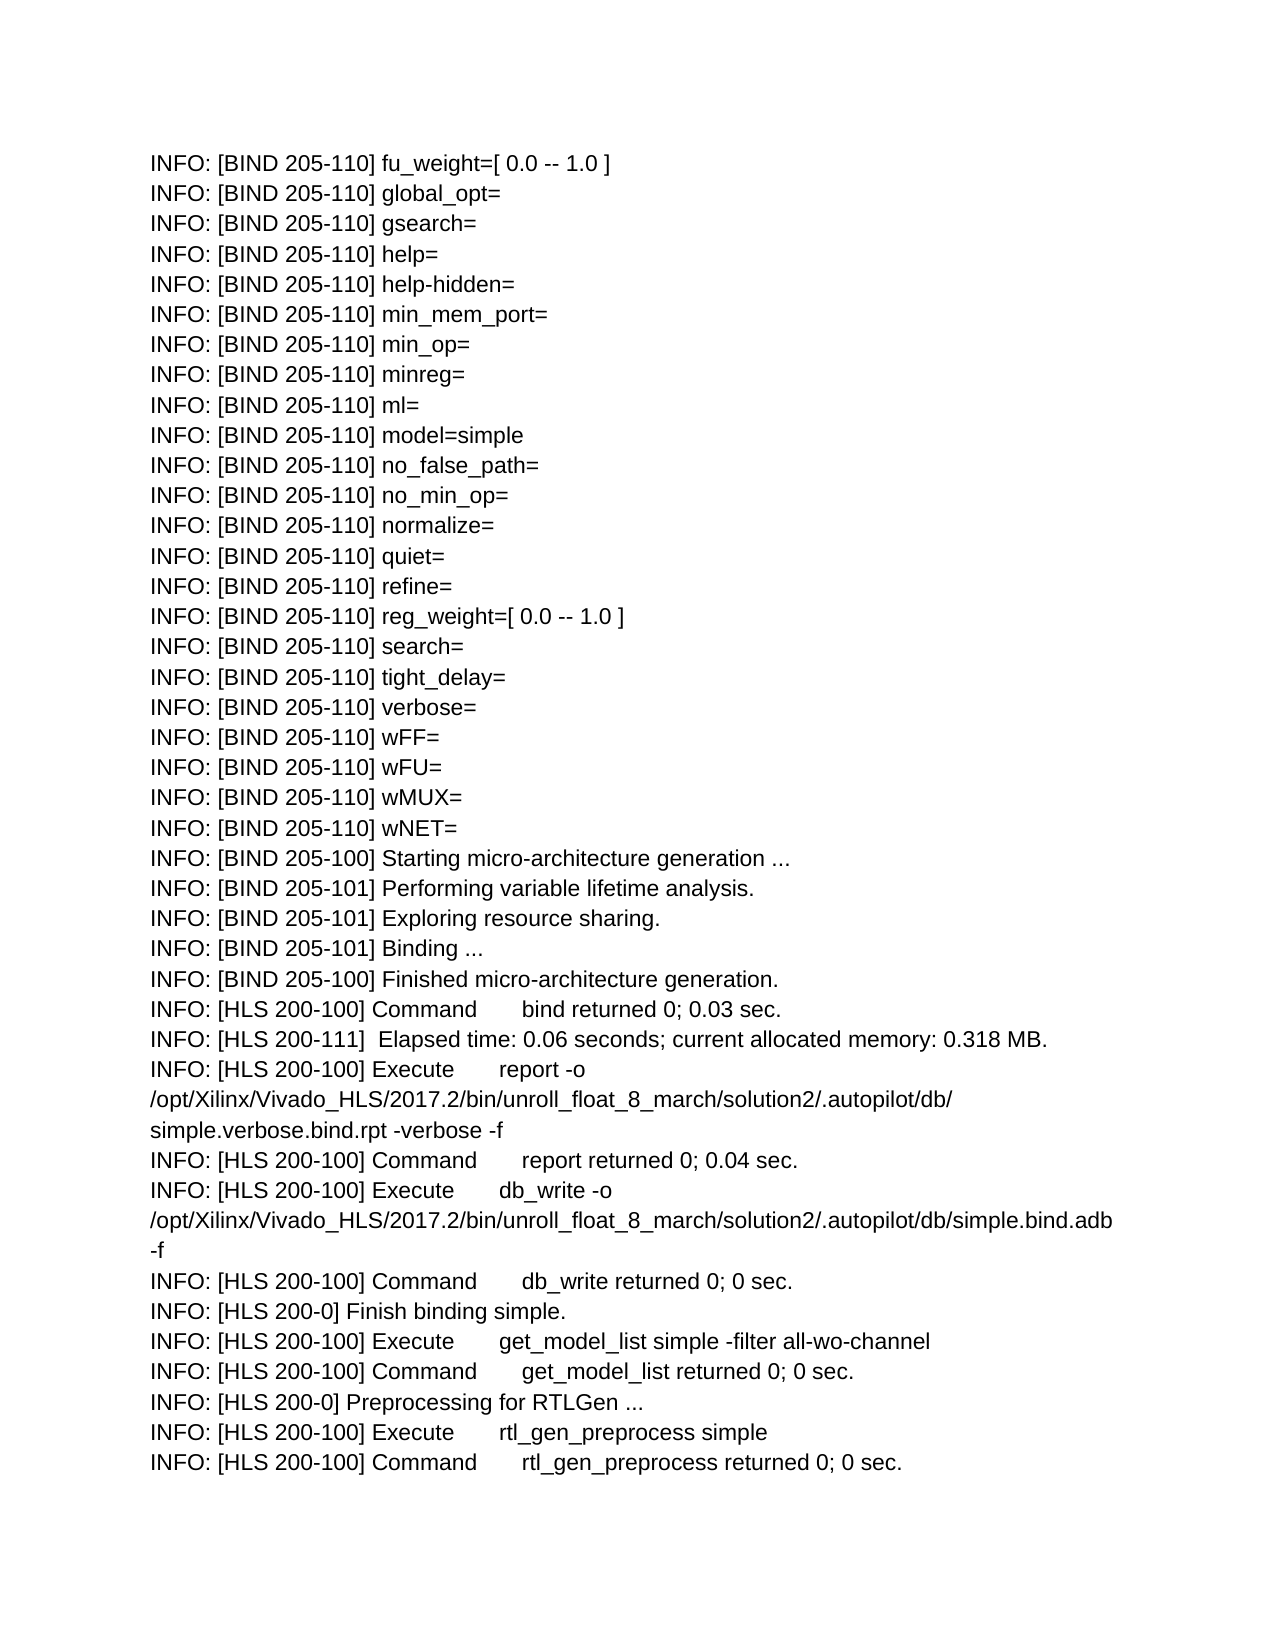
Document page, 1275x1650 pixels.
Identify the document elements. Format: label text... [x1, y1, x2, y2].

text INFO: [HLS 200-100] Execute rtl_gen_preprocess simple [150, 1419, 1125, 1445]
text INFO: [BIND 205-110] reg_weight=[ 0.0 -- 1.0 ] [150, 603, 1125, 629]
text INFO: [HLS 200-100] Command db_write returned 0; 0 sec. [150, 1268, 1125, 1294]
text INFO: [HLS 200-100] Execute get_model_list simple -filter all-wo-channel [150, 1328, 1125, 1354]
text INFO: [BIND 205-110] model=simple [150, 422, 1125, 448]
text INFO: [BIND 205-110] fu_weight=[ 0.0 -- 1.0 ] [150, 150, 1125, 176]
text INFO: [HLS 200-100] Command bind returned 0; 0.03 sec. [150, 996, 1125, 1022]
text INFO: [BIND 205-110] wFF= [150, 724, 1125, 750]
text INFO: [BIND 205-110] minreg= [150, 361, 1125, 388]
text INFO: [BIND 205-101] Performing variable lifetime analysis. [150, 875, 1125, 901]
text INFO: [BIND 205-101] Exploring resource sharing. [150, 905, 1125, 932]
text INFO: [BIND 205-110] help= [150, 241, 1125, 267]
text INFO: [BIND 205-110] min_op= [150, 331, 1125, 358]
text INFO: [BIND 205-110] verbose= [150, 694, 1125, 720]
text INFO: [HLS 200-100] Command report returned 0; 0.04 sec. [150, 1147, 1125, 1173]
text INFO: [BIND 205-110] global_opt= [150, 180, 1125, 207]
text INFO: [BIND 205-100] Finished micro-architecture generation. [150, 966, 1125, 992]
text INFO: [BIND 205-110] quiet= [150, 543, 1125, 569]
text INFO: [BIND 205-101] Binding ... [150, 935, 1125, 962]
text INFO: [BIND 205-110] ml= [150, 392, 1125, 418]
text INFO: [HLS 200-100] Command rtl_gen_preprocess returned 0; 0 sec. [150, 1449, 1125, 1475]
text INFO: [BIND 205-100] Starting micro-architecture generation ... [150, 845, 1125, 871]
text INFO: [HLS 200-0] Preprocessing for RTLGen ... [150, 1388, 1125, 1415]
text INFO: [BIND 205-110] wFU= [150, 754, 1125, 781]
text INFO: [BIND 205-110] search= [150, 633, 1125, 660]
text INFO: [BIND 205-110] no_min_op= [150, 482, 1125, 509]
text INFO: [BIND 205-110] wNET= [150, 814, 1125, 841]
text INFO: [HLS 200-0] Finish binding simple. [150, 1298, 1125, 1324]
text INFO: [HLS 200-100] Execute db_write -o /opt/Xilinx/Vivado_HLS/2017.2/bin/unroll_float_8_march/solution2/.autopilot/db/simple.bind.adb -f [150, 1177, 1125, 1264]
text INFO: [HLS 200-100] Command get_model_list returned 0; 0 sec. [150, 1358, 1125, 1385]
text INFO: [BIND 205-110] refine= [150, 573, 1125, 599]
text INFO: [BIND 205-110] help-hidden= [150, 271, 1125, 297]
text INFO: [BIND 205-110] tight_delay= [150, 663, 1125, 690]
text INFO: [BIND 205-110] normalize= [150, 512, 1125, 539]
text INFO: [HLS 200-111] Elapsed time: 0.06 seconds; current allocated memory: 0.318 MB. [150, 1026, 1125, 1052]
text INFO: [BIND 205-110] wMUX= [150, 784, 1125, 811]
text INFO: [BIND 205-110] min_mem_port= [150, 301, 1125, 327]
text INFO: [HLS 200-100] Execute report -o /opt/Xilinx/Vivado_HLS/2017.2/bin/unroll_float_8_march/solution2/.autopilot/db/simple.verbose.bind.rpt -verbose -f [150, 1056, 1125, 1143]
text INFO: [BIND 205-110] gsearch= [150, 210, 1125, 237]
text INFO: [BIND 205-110] no_false_path= [150, 452, 1125, 478]
